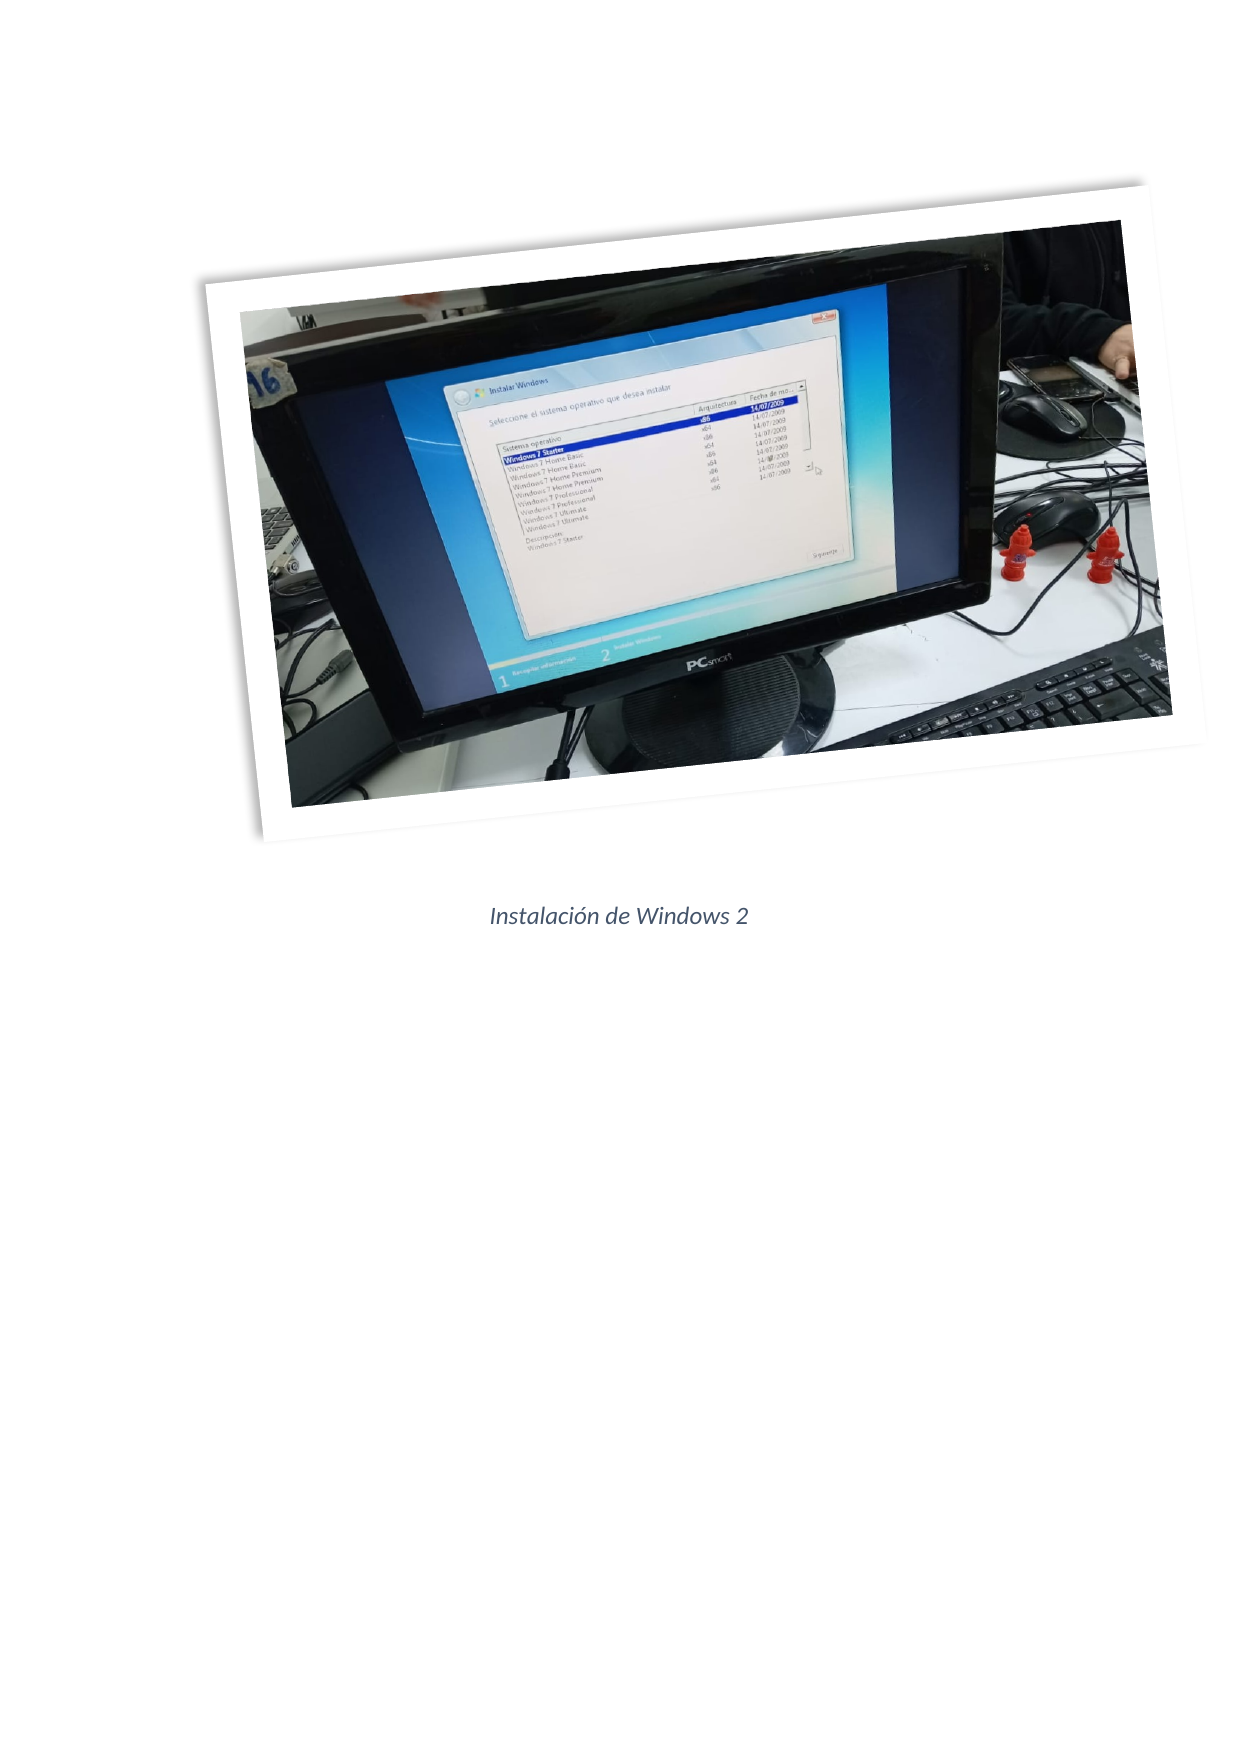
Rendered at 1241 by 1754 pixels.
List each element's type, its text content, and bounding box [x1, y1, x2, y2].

text Instalación de Windows 2 [177, 900, 1063, 931]
picture [241, 220, 1172, 807]
